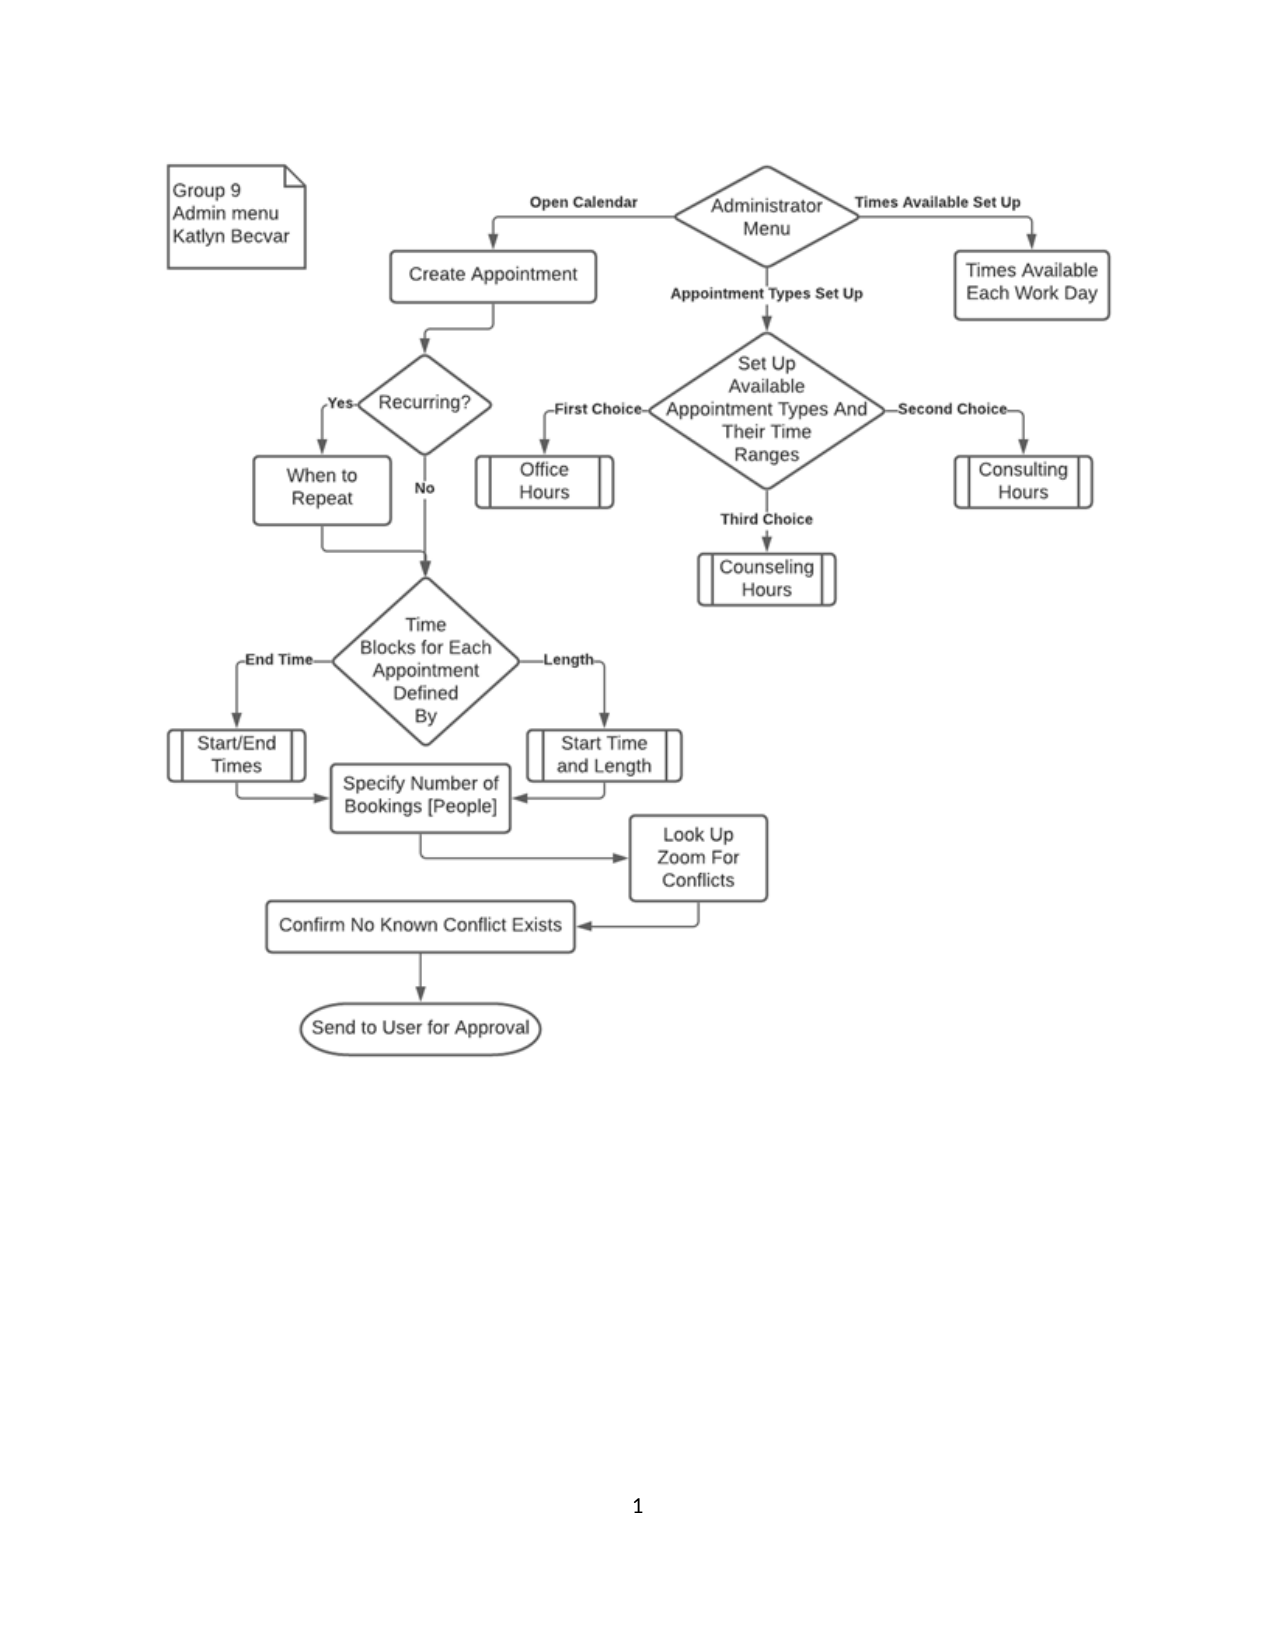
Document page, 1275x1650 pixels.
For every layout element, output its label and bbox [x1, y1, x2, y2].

picture [150, 150, 1125, 1072]
